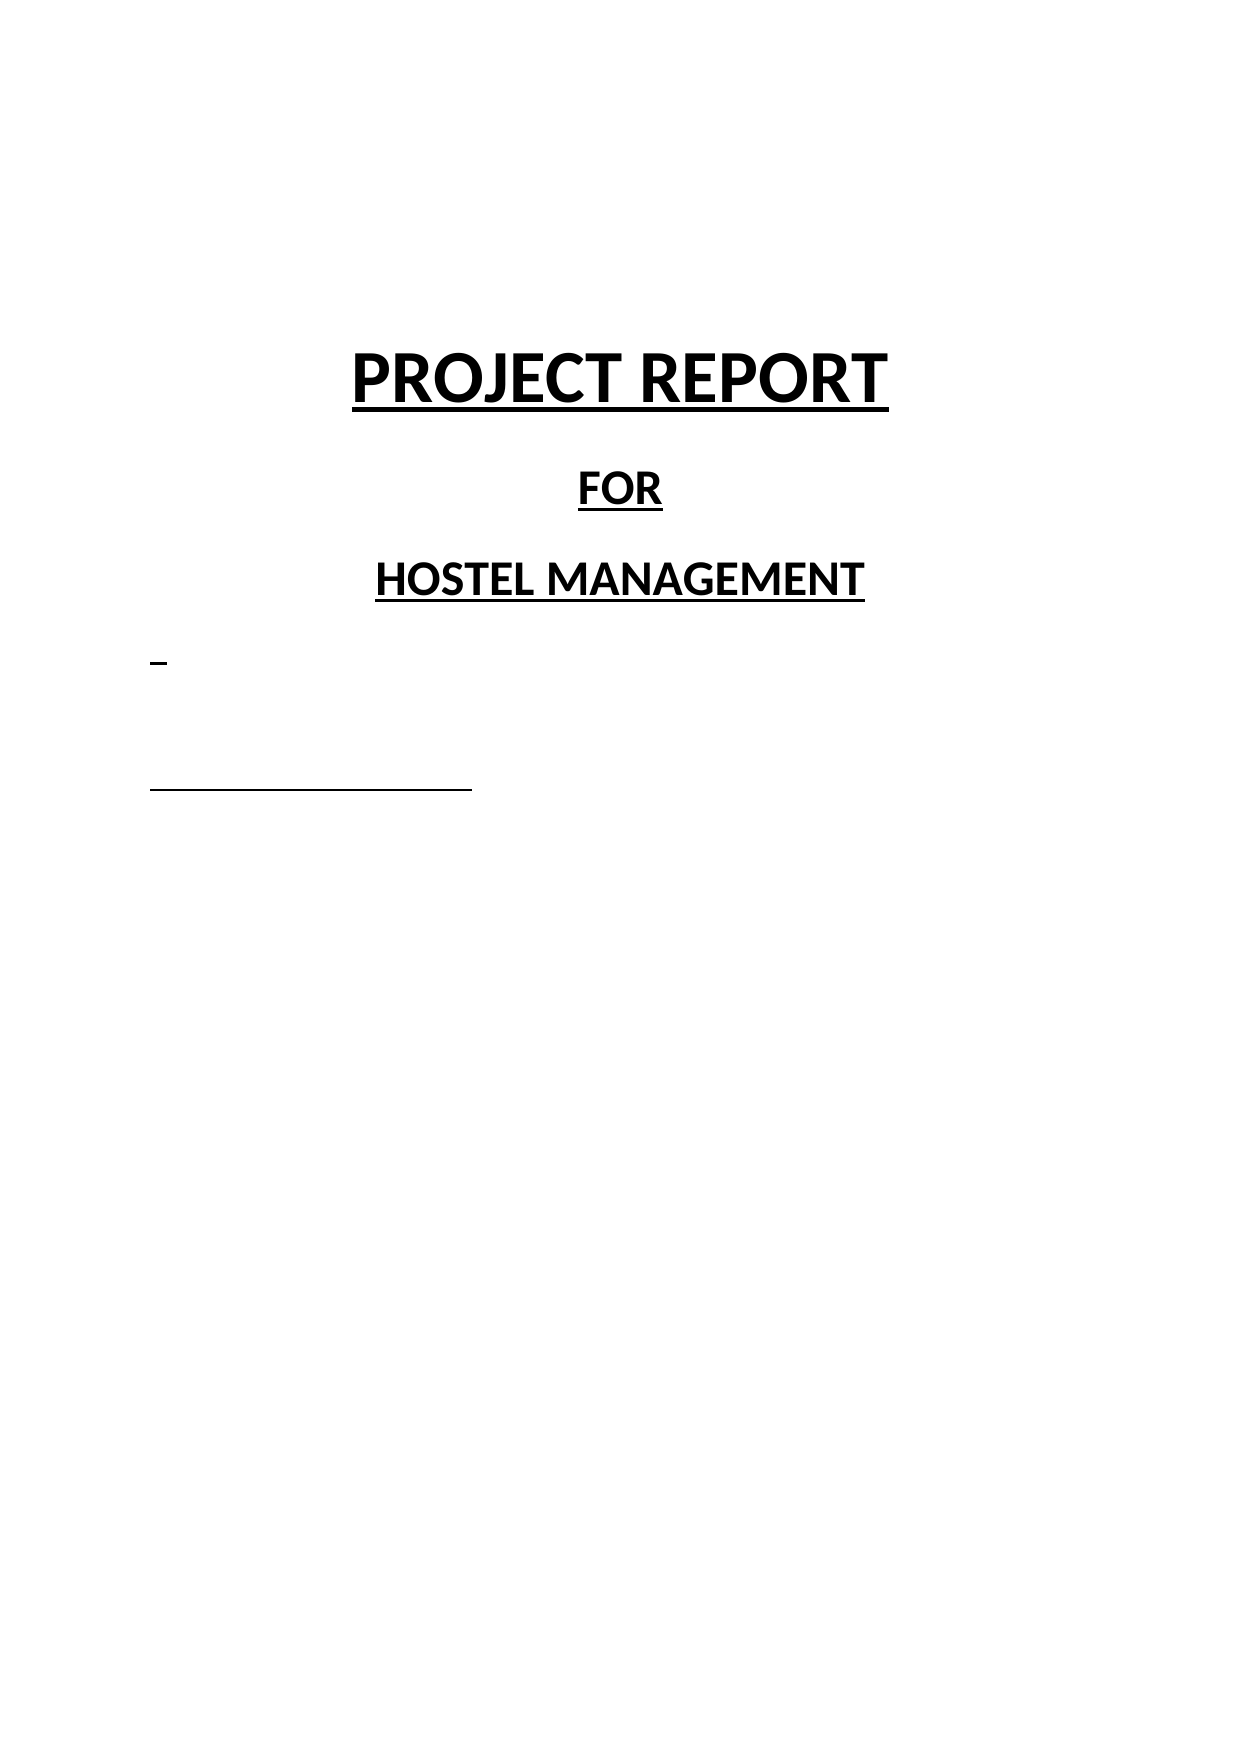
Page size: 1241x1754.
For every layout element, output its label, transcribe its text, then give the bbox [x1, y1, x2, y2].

text HOSTEL MANAGEMENT [150, 547, 1090, 608]
text PROJECT REPORT [150, 329, 1090, 421]
text FOR [150, 456, 1090, 517]
